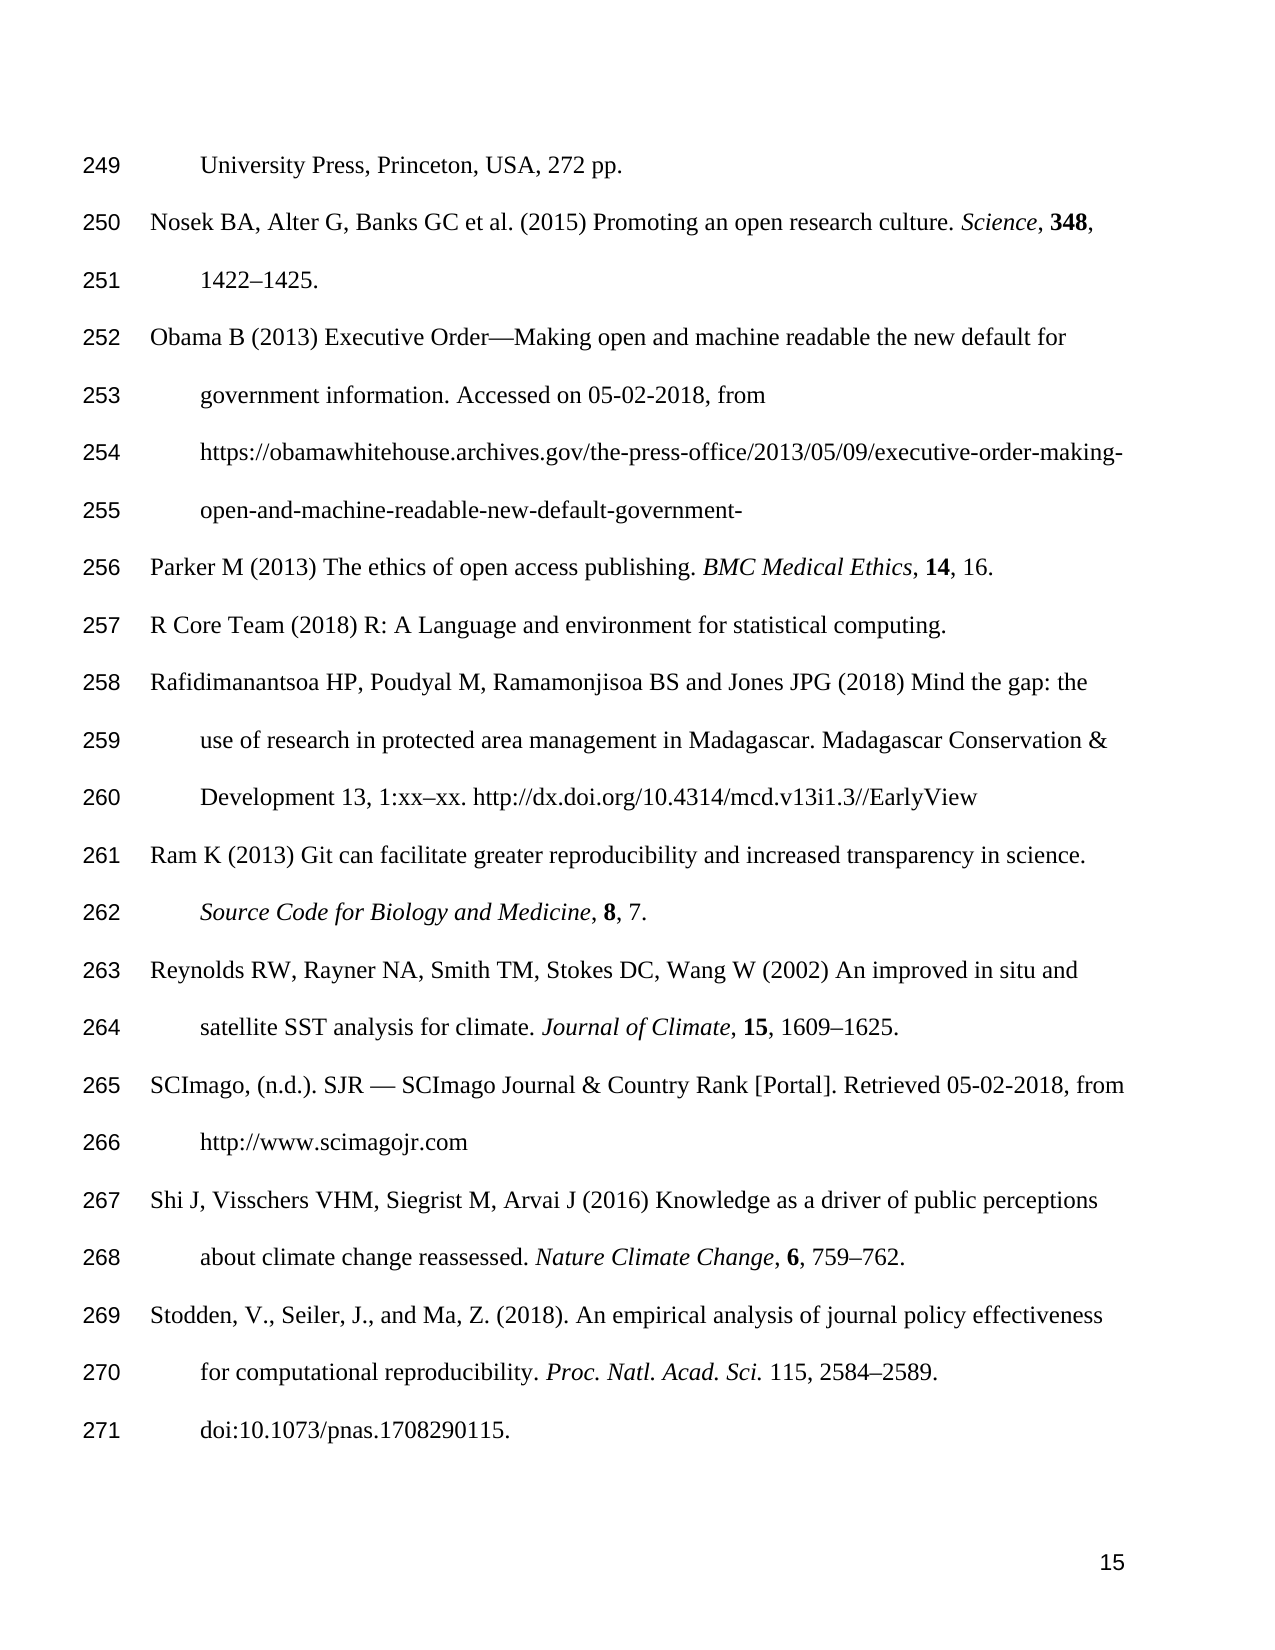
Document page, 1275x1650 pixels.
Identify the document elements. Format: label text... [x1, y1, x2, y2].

text Rafidimanantsoa HP, Poudyal M, Ramamonjisoa BS and Jones JPG (2018) Mind the gap: the use of research in protected area management in Madagascar. Madagascar Conservation & Development 13, 1:xx–xx. http://dx.doi.org/10.4314/mcd.v13i1.3//EarlyView [150, 667, 1125, 811]
text Ram K (2013) Git can facilitate greater reproducibility and increased transparency in science. Source Code for Biology and Medicine, 8, 7. [150, 840, 1125, 926]
text Obama B (2013) Executive Order—Making open and machine readable the new default for government information. Accessed on 05-02-2018, from https://obamawhitehouse.archives.gov/the-press-office/2013/05/09/executive-order-making-open-and-machine-readable-new-default-government- [150, 322, 1125, 524]
text Stodden, V., Seiler, J., and Ma, Z. (2018). An empirical analysis of journal policy effectiveness for computational reproducibility. Proc. Natl. Acad. Sci. 115, 2584–2589. doi:10.1073/pnas.1708290115. [150, 1300, 1125, 1444]
text Shi J, Visschers VHM, Siegrist M, Arvai J (2016) Knowledge as a driver of public perceptions about climate change reassessed. Nature Climate Change, 6, 759–762. [150, 1185, 1125, 1271]
text SCImago, (n.d.). SJR — SCImago Journal & Country Rank [Portal]. Retrieved 05-02-2018, from http://www.scimagojr.com [150, 1099, 1125, 1156]
text Reynolds RW, Rayner NA, Smith TM, Stokes DC, Wang W (2002) An improved in situ and satellite SST analysis for climate. Journal of Climate, 15, 1609–1625. [150, 955, 1125, 1041]
text Nosek BA, Alter G, Banks GC et al. (2015) Promoting an open research culture. Science, 348, 1422–1425. [150, 207, 1125, 294]
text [150, 150, 1125, 179]
text R Core Team (2018) R: A Language and environment for statistical computing. [150, 610, 1125, 639]
text Parker M (2013) The ethics of open access publishing. BMC Medical Ethics, 14, 16. [150, 552, 1125, 581]
